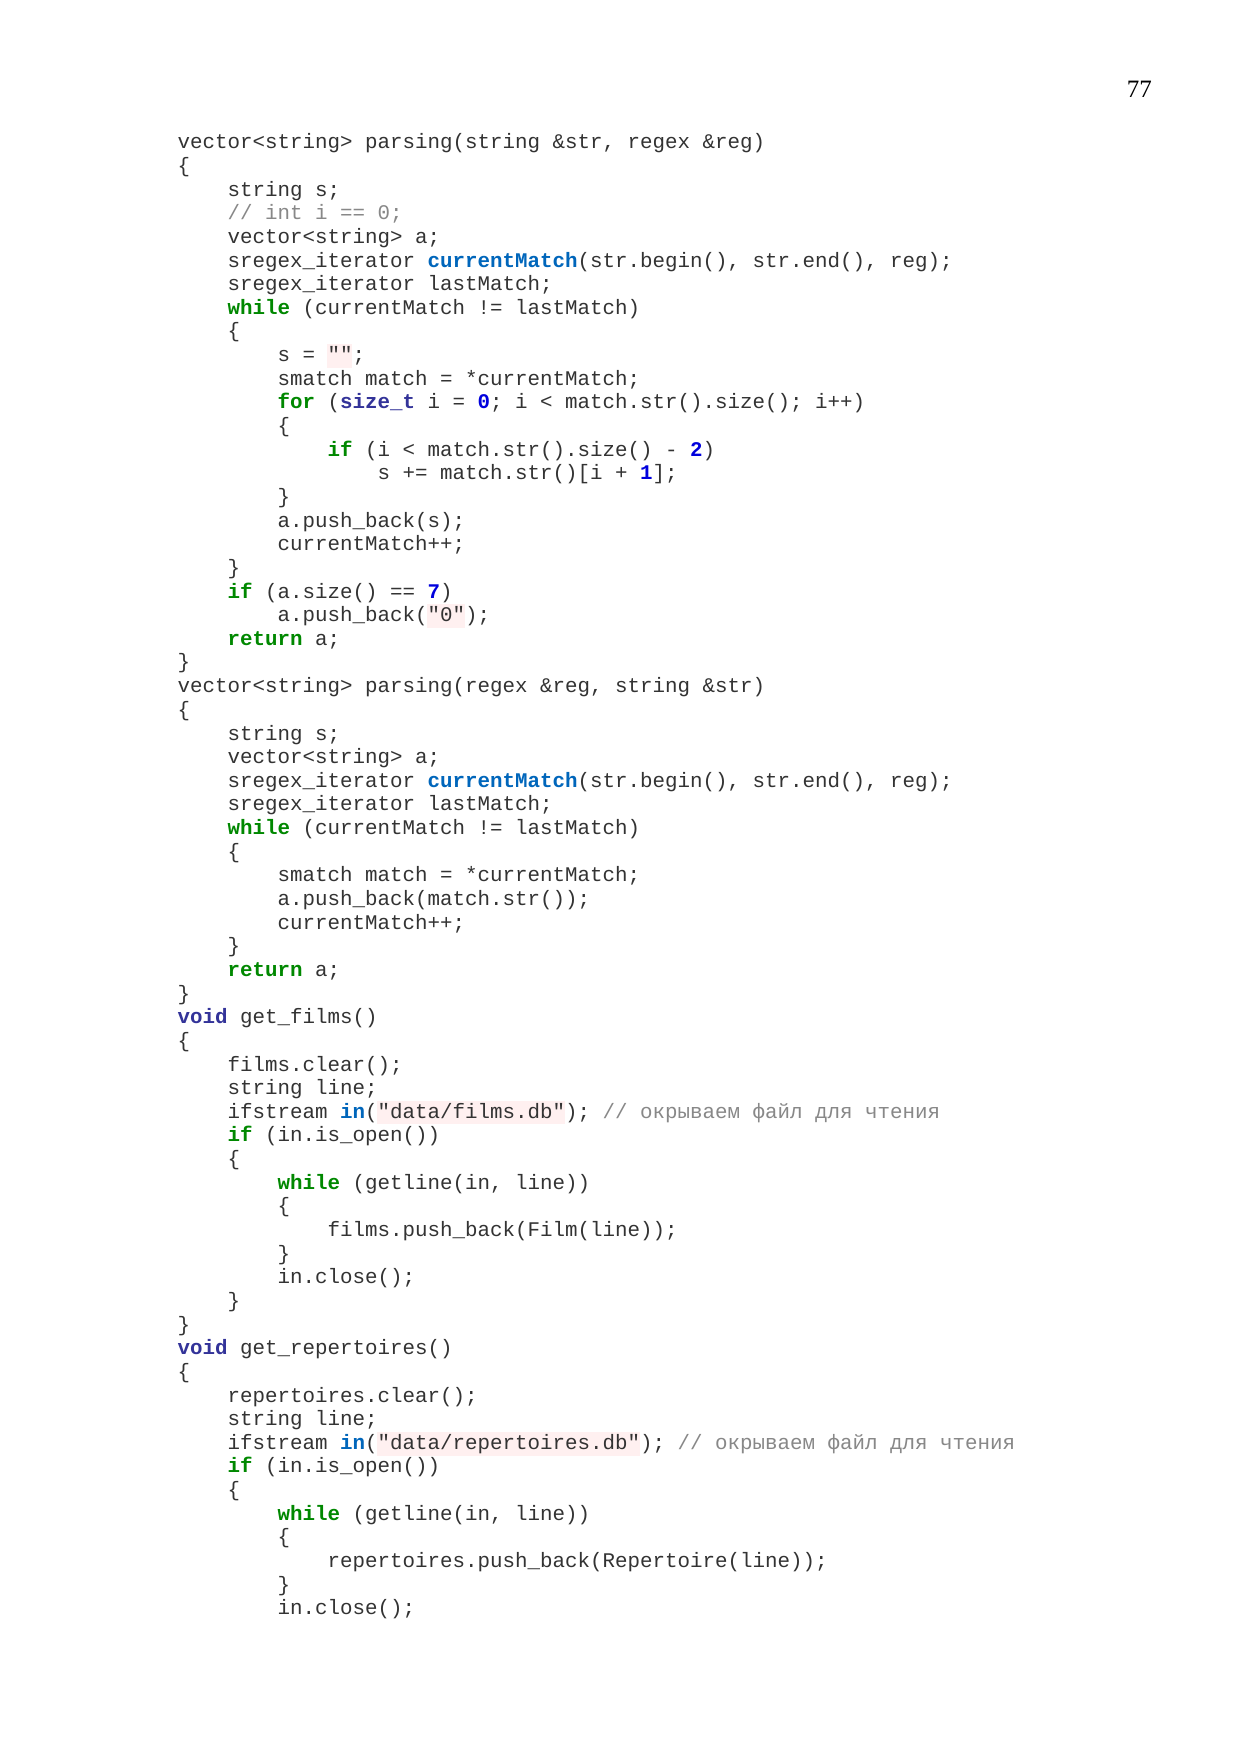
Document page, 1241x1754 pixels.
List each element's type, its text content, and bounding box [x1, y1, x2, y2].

text smatch match = *currentMatch; [177, 368, 1152, 391]
text return a; [177, 959, 1152, 983]
text if (in.is_open()) [177, 1124, 1152, 1148]
text { [177, 321, 1152, 344]
text if (a.size() == 7) [177, 581, 1152, 604]
text s += match.str()[i + 1]; [177, 462, 1152, 486]
text if (in.is_open()) [177, 1456, 1152, 1479]
text while (getline(in, line)) [177, 1503, 1152, 1526]
text { [177, 699, 1152, 722]
text while (currentMatch != lastMatch) [177, 817, 1152, 841]
text } [177, 983, 1152, 1006]
text s = ""; [177, 344, 327, 368]
text smatch match = *currentMatch; [177, 864, 1152, 888]
text { [177, 1361, 1152, 1384]
text a.push_back("0"); [465, 604, 1152, 628]
text ifstream in("data/repertoires.db"); // окрываем файл для чтения [640, 1432, 1152, 1456]
text { [177, 415, 1152, 439]
text } [177, 1243, 1152, 1266]
text repertoires.push_back(Repertoire(line)); [177, 1550, 1152, 1574]
text vector<string> parsing(regex &reg, string &str) [177, 675, 1152, 699]
text { [177, 155, 1152, 179]
text sregex_iterator currentMatch(str.begin(), str.end(), reg); [177, 770, 1152, 793]
text } [177, 1574, 1152, 1597]
text sregex_iterator lastMatch; [177, 793, 1152, 817]
text vector<string> parsing(string &str, regex &reg) [177, 131, 1152, 155]
text return a; [177, 628, 1152, 652]
text a.push_back(s); [177, 510, 1152, 533]
text ifstream in("data/repertoires.db"); // окрываем файл для чтения [177, 1432, 377, 1456]
text repertoires.clear(); [177, 1384, 1152, 1408]
text sregex_iterator currentMatch(str.begin(), str.end(), reg); [177, 249, 1152, 273]
text } [177, 935, 1152, 959]
text in.close(); [177, 1597, 1152, 1621]
text currentMatch++; [177, 533, 1152, 557]
text if (i < match.str().size() - 2) [177, 439, 1152, 462]
text in.close(); [177, 1266, 1152, 1290]
text vector<string> a; [177, 226, 1152, 249]
text for (size_t i = 0; i < match.str().size(); i++) [177, 391, 1152, 415]
text sregex_iterator lastMatch; [177, 273, 1152, 297]
text string line; [177, 1408, 1152, 1432]
text films.clear(); [177, 1053, 1152, 1077]
text } [177, 1290, 1152, 1314]
text films.push_back(Film(line)); [177, 1219, 1152, 1243]
text while (currentMatch != lastMatch) [177, 297, 1152, 321]
text ifstream in("data/films.db"); // окрываем файл для чтения [177, 1101, 377, 1124]
text s = ""; [352, 344, 1152, 368]
text } [177, 486, 1152, 510]
text // int i == 0; [177, 202, 1152, 226]
text } [177, 652, 1152, 675]
text void get_repertoires() [177, 1337, 1152, 1361]
text } [177, 557, 1152, 581]
text { [177, 841, 1152, 864]
text void get_films() [177, 1006, 1152, 1030]
text vector<string> a; [177, 746, 1152, 770]
text a.push_back(match.str()); [177, 888, 1152, 912]
text ifstream in("data/films.db"); // окрываем файл для чтения [565, 1101, 1152, 1124]
text { [177, 1195, 1152, 1219]
text { [177, 1479, 1152, 1503]
text string s; [177, 179, 1152, 202]
text { [177, 1526, 1152, 1550]
text string s; [177, 722, 1152, 746]
text a.push_back("0"); [177, 604, 427, 628]
text } [177, 1314, 1152, 1337]
text currentMatch++; [177, 912, 1152, 935]
text while (getline(in, line)) [177, 1172, 1152, 1195]
text { [177, 1030, 1152, 1053]
text string line; [177, 1077, 1152, 1101]
text { [177, 1148, 1152, 1172]
